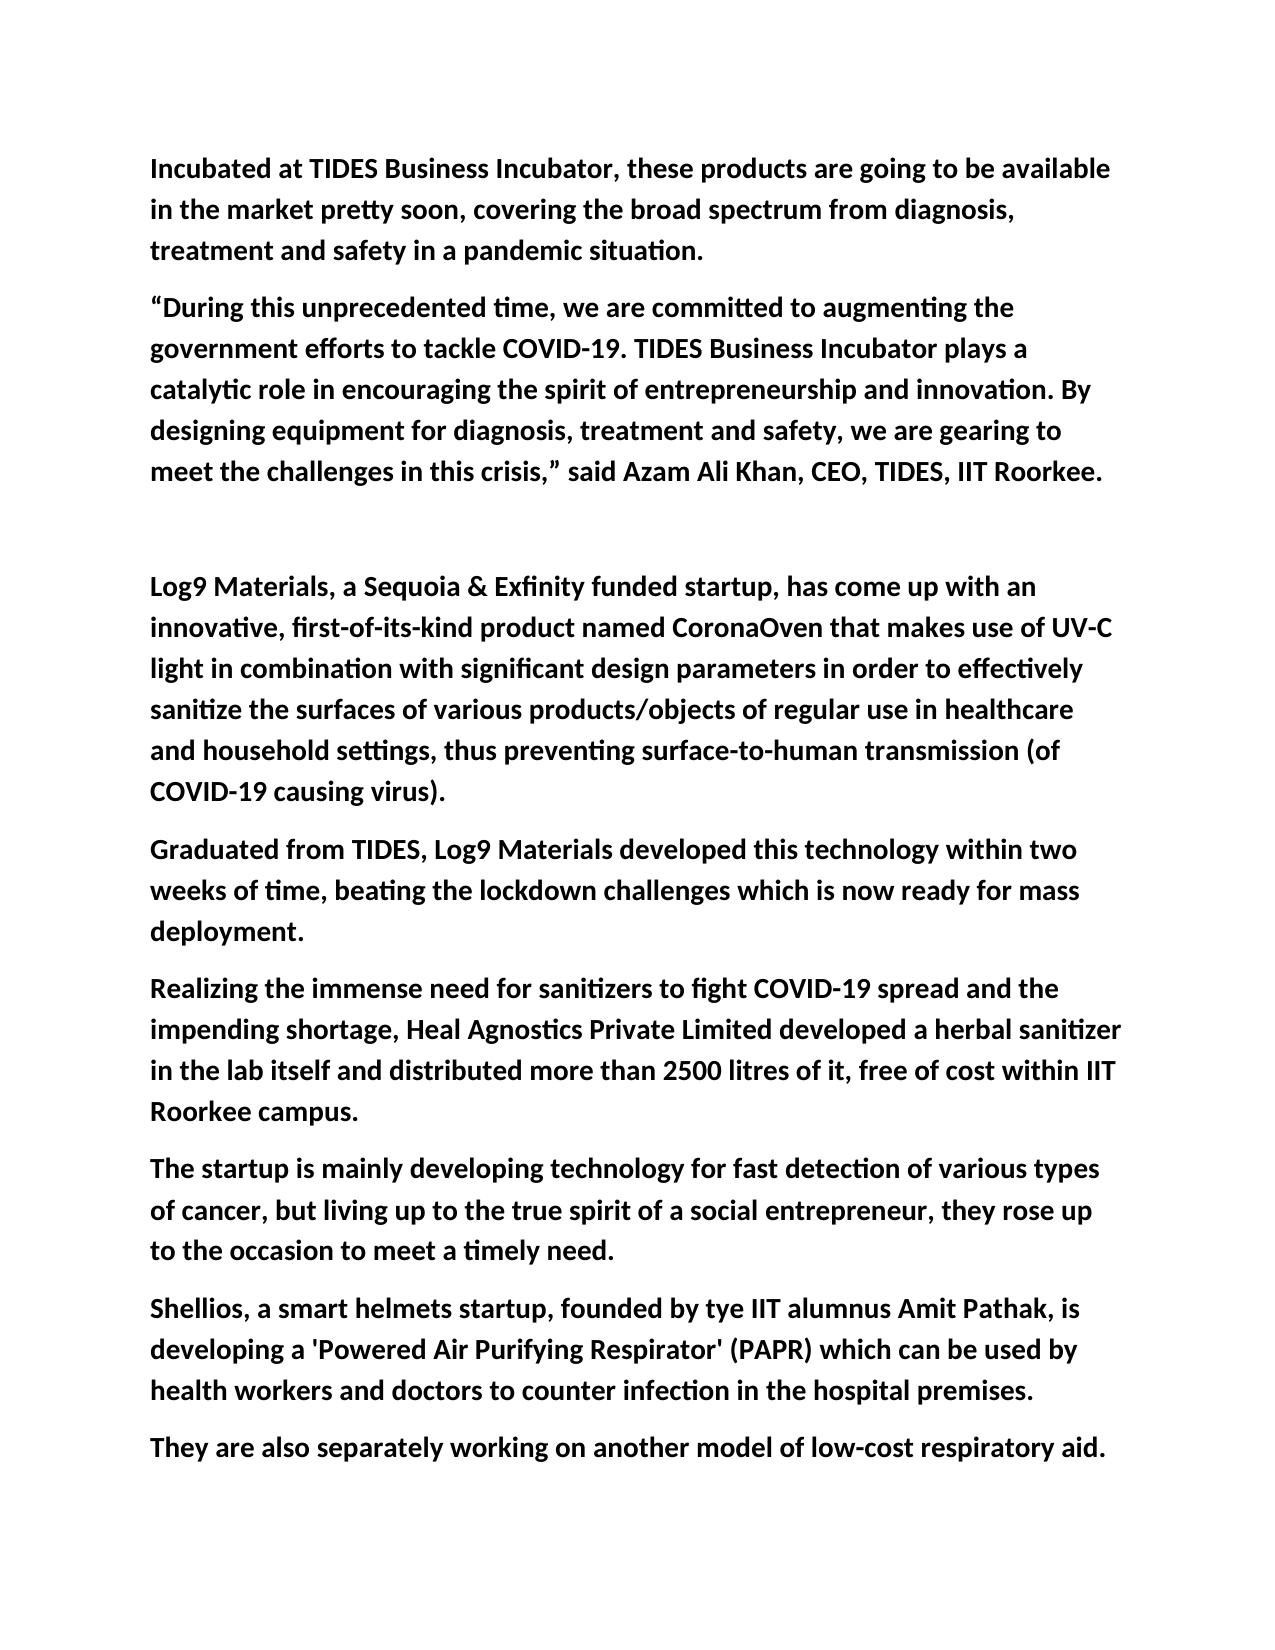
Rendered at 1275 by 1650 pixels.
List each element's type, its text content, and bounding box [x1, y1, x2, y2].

text Incubated at TIDES Business Incubator, these products are going to be available in the market pretty soon, covering the broad spectrum from diagnosis, treatment and safety in a pandemic situation. [150, 150, 1125, 267]
text Graduated from TIDES, Log9 Materials developed this technology within two weeks of time, beating the lockdown challenges which is now ready for mass deployment. [150, 831, 1125, 948]
text Log9 Materials, a Sequoia & Exfinity funded startup, has come up with an innovative, first-of-its-kind product named CoronaOven that makes use of UV-C light in combination with significant design parameters in order to effectively sanitize the surfaces of various products/objects of regular use in healthcare and household settings, thus preventing surface-to-human transmission (of COVID-19 causing virus). [150, 568, 1125, 809]
text Realizing the immense need for sanitizers to fight COVID-19 spread and the impending shortage, Heal Agnostics Private Limited developed a herbal sanitizer in the lab itself and distributed more than 2500 litres of it, free of cost within IIT Roorkee campus. [150, 970, 1125, 1129]
text Shellios, a smart helmets startup, founded by tye IIT alumnus Amit Pathak, is developing a 'Powered Air Purifying Respirator' (PAPR) which can be used by health workers and doctors to counter infection in the hospital premises. [150, 1290, 1125, 1408]
text They are also separately working on another model of low-cost respiratory aid. [150, 1429, 1125, 1465]
text The startup is mainly developing technology for fast detection of various types of cancer, but living up to the true spirit of a social entrepreneur, they rose up to the occasion to meet a timely need. [150, 1151, 1125, 1268]
text “During this unprecedented time, we are committed to augmenting the government efforts to tackle COVID-19. TIDES Business Incubator plays a catalytic role in encouraging the spirit of entrepreneurship and innovation. By designing equipment for diagnosis, treatment and safety, we are gearing to meet the challenges in this crisis,” said Azam Ali Khan, CEO, TIDES, IIT Roorkee. [150, 289, 1125, 489]
